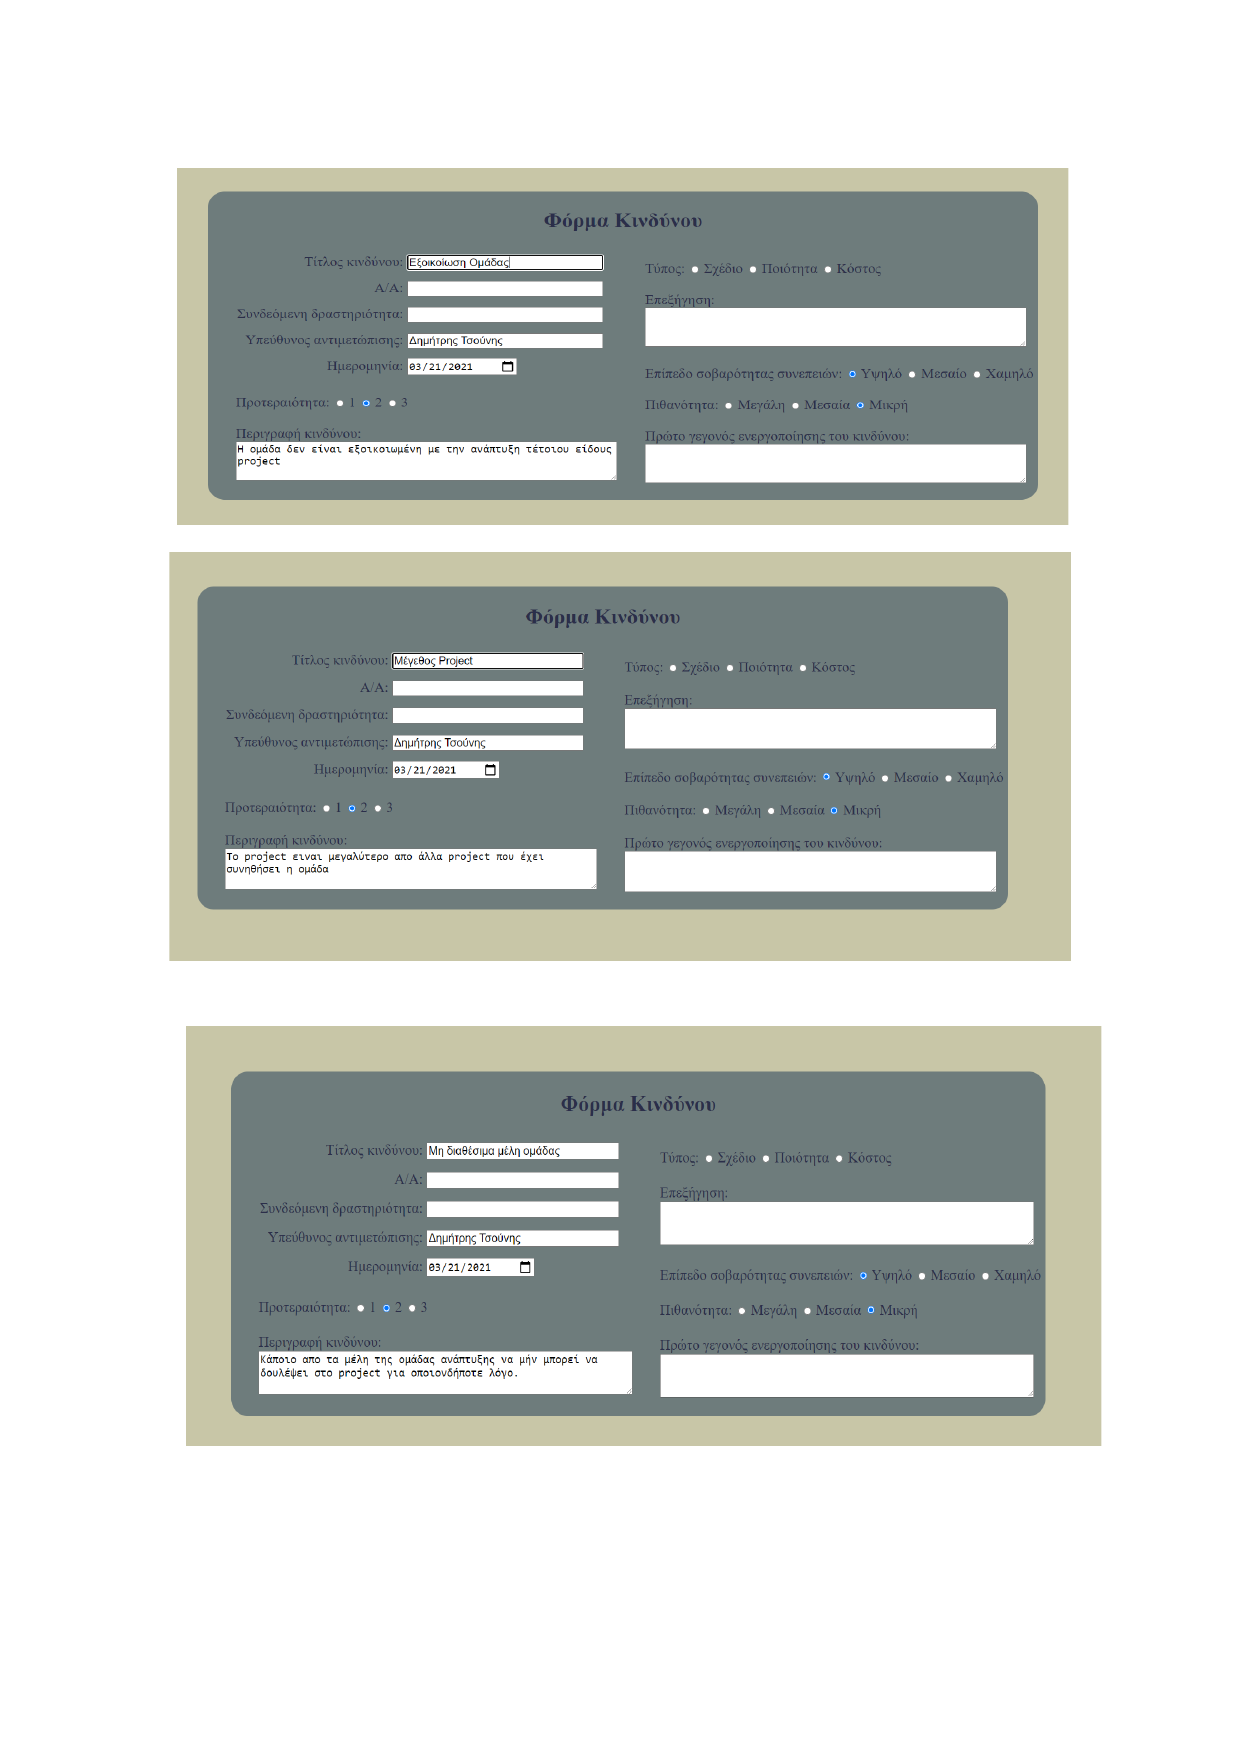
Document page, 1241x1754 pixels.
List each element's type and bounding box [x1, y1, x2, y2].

picture [169, 552, 1071, 961]
picture [186, 1026, 1102, 1446]
picture [177, 168, 1069, 525]
